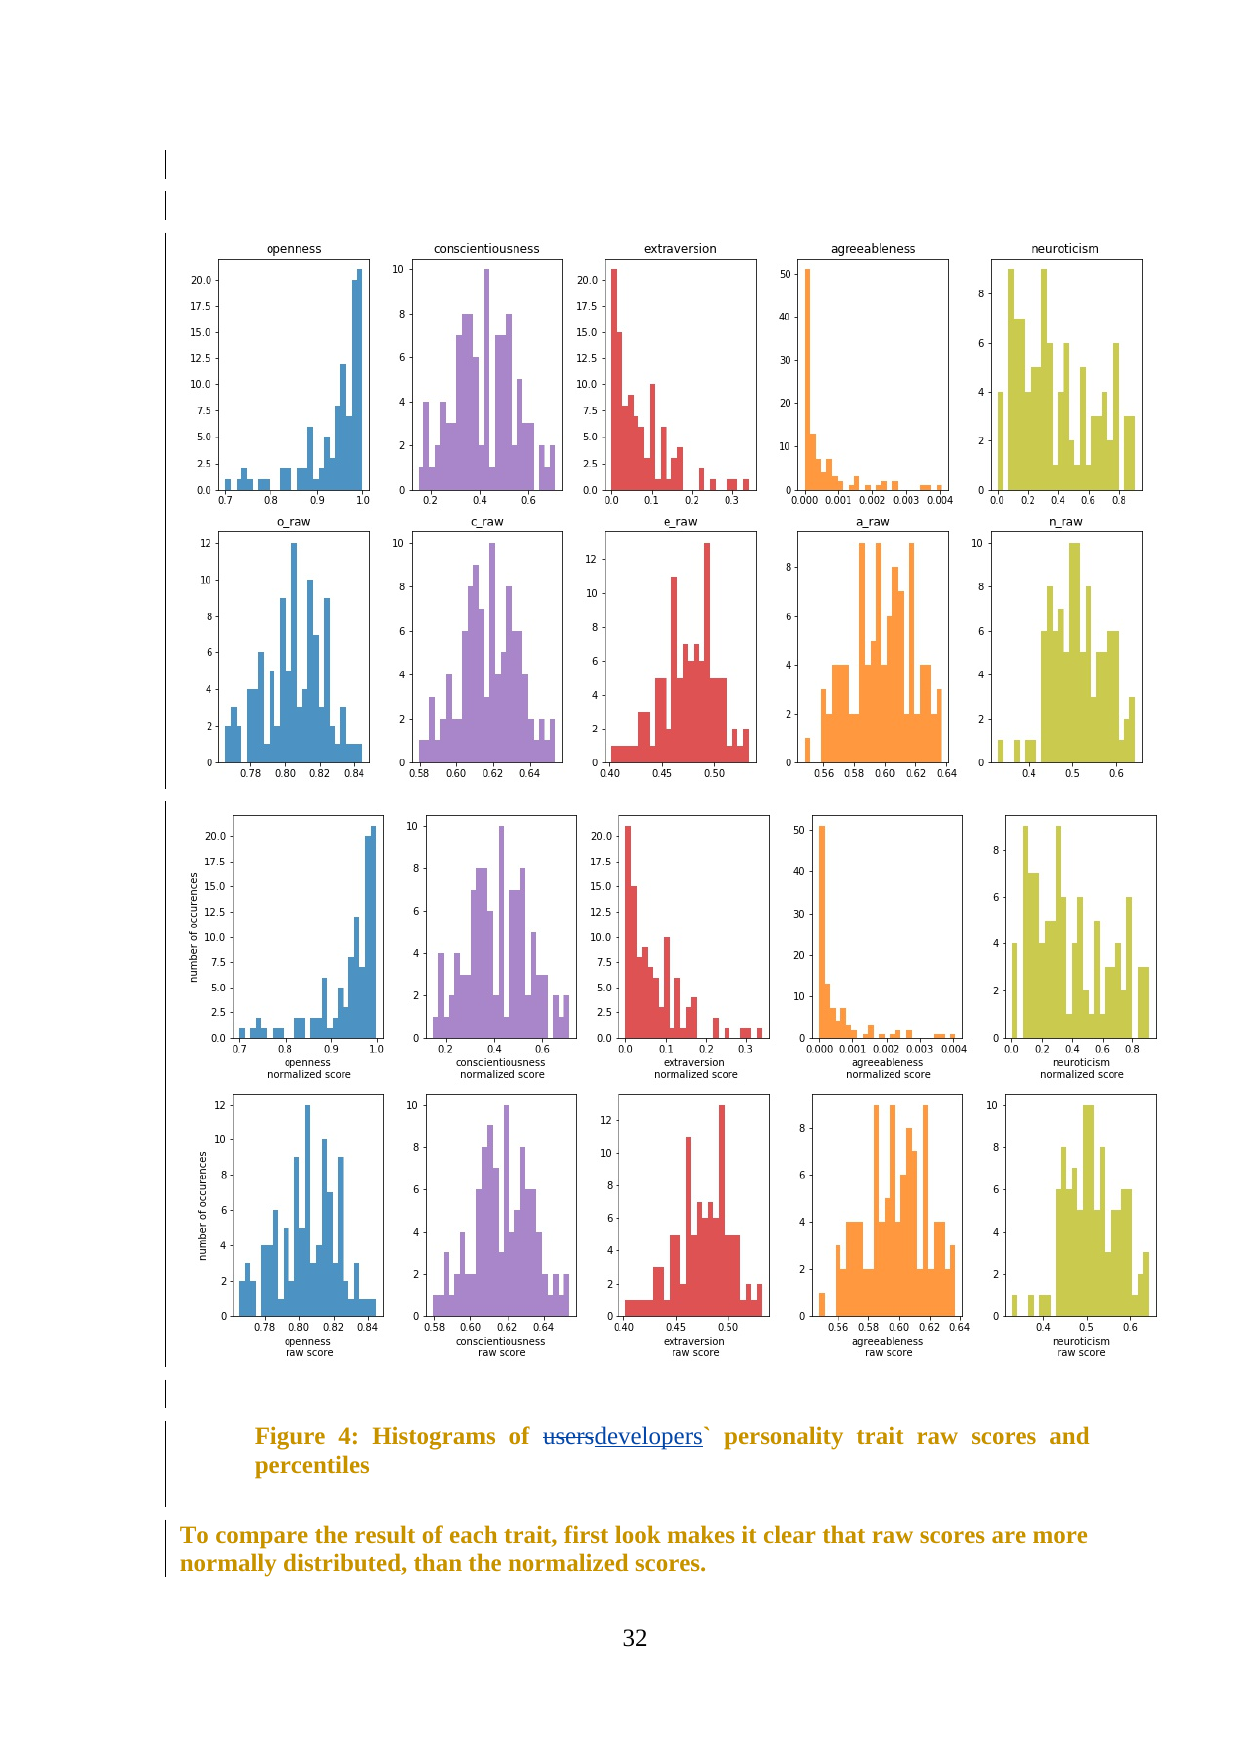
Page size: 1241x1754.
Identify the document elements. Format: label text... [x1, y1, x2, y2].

list Figure 4: Histograms of ` personality trait raw scores and percentiles [254, 1421, 1090, 1478]
picture [179, 801, 1169, 1368]
text To compare the result of each trait, first look makes it clear that raw scores are more normally distributed, than the normalized scores. [179, 1520, 1090, 1577]
picture [179, 232, 1155, 789]
